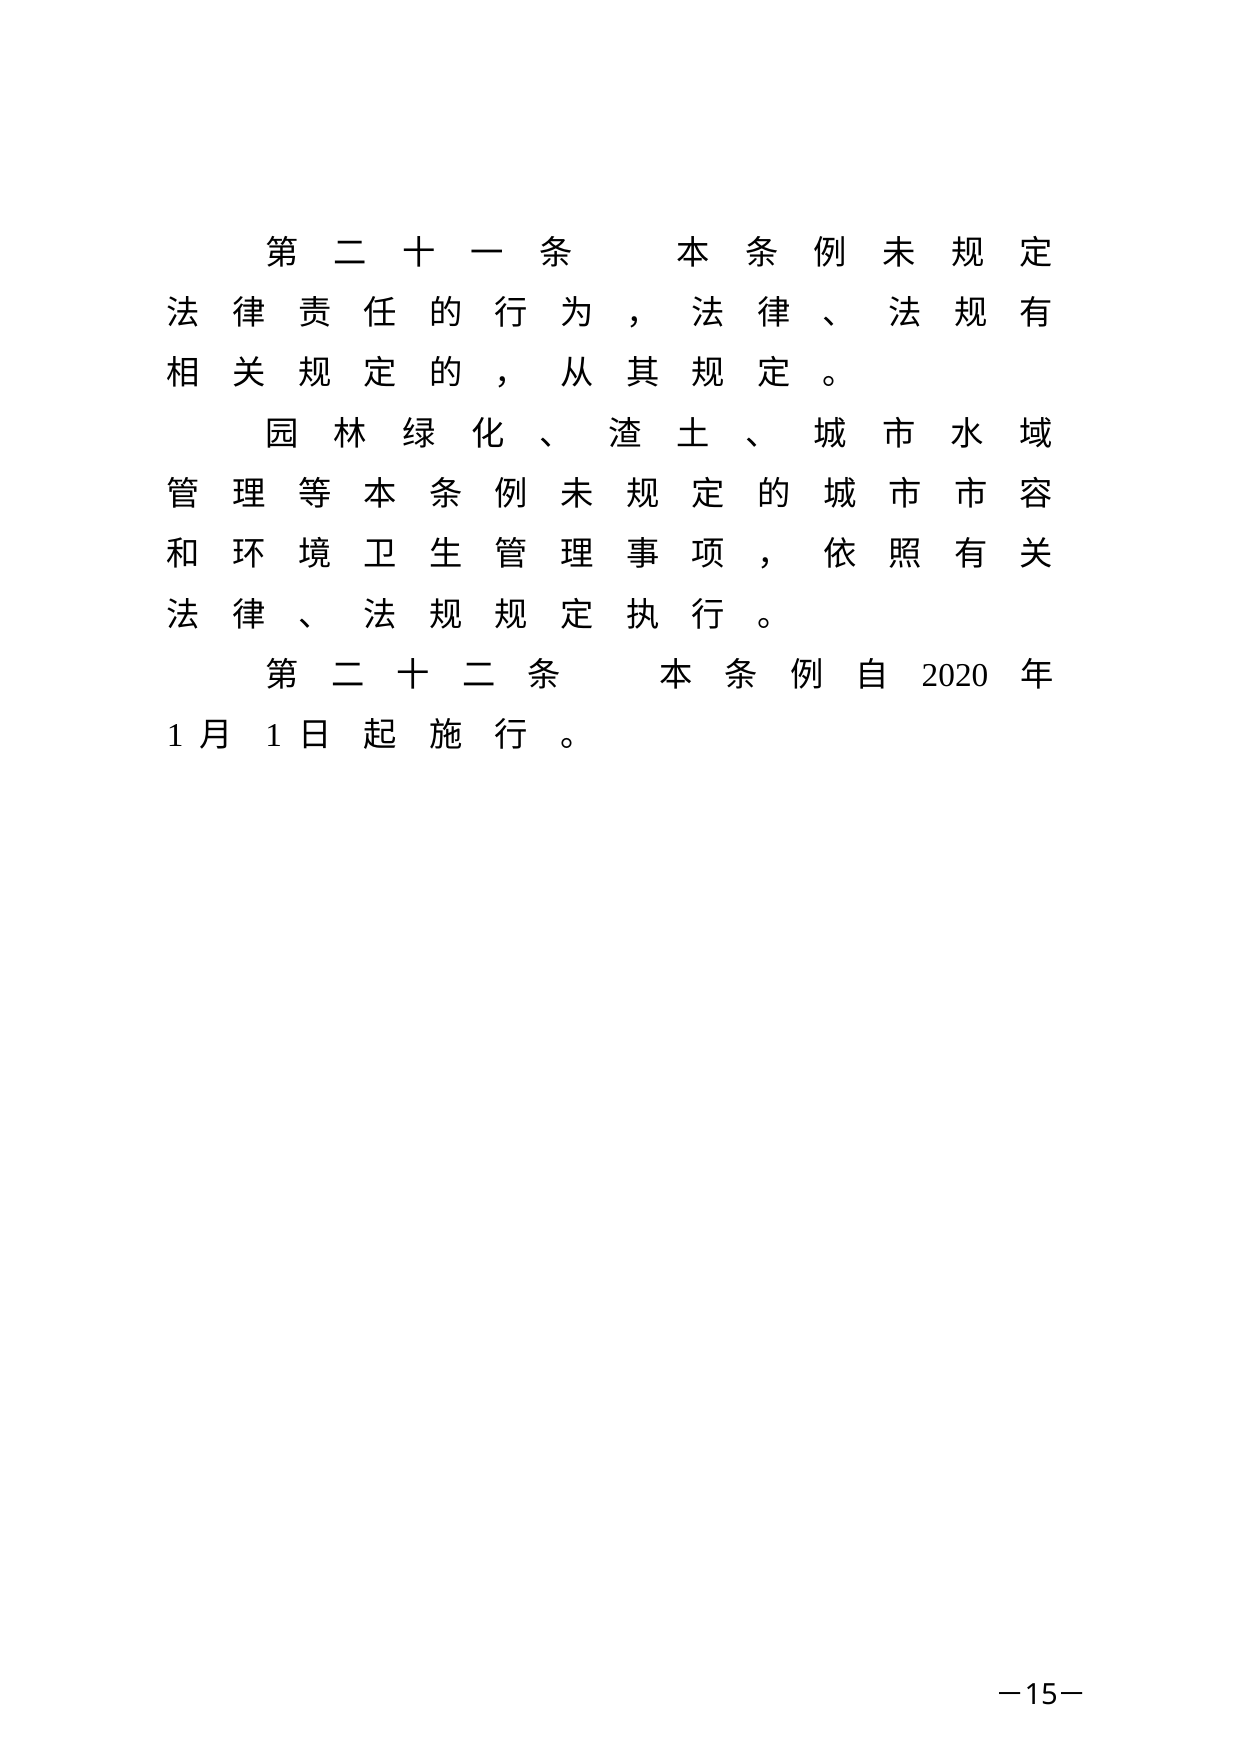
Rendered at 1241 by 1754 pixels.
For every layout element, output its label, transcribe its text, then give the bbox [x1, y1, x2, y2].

text 第二十一条 本条例未规定法律责任的行为，法律、法规有相关规定的，从其规定。 [167, 219, 1085, 400]
text 第二十二条 本条例自2020年1月1日起施行。 [167, 642, 1085, 762]
text 园林绿化、渣土、城市水域管理等本条例未规定的城市市容和环境卫生管理事项，依照有关法律、法规规定执行。 [167, 400, 1085, 642]
